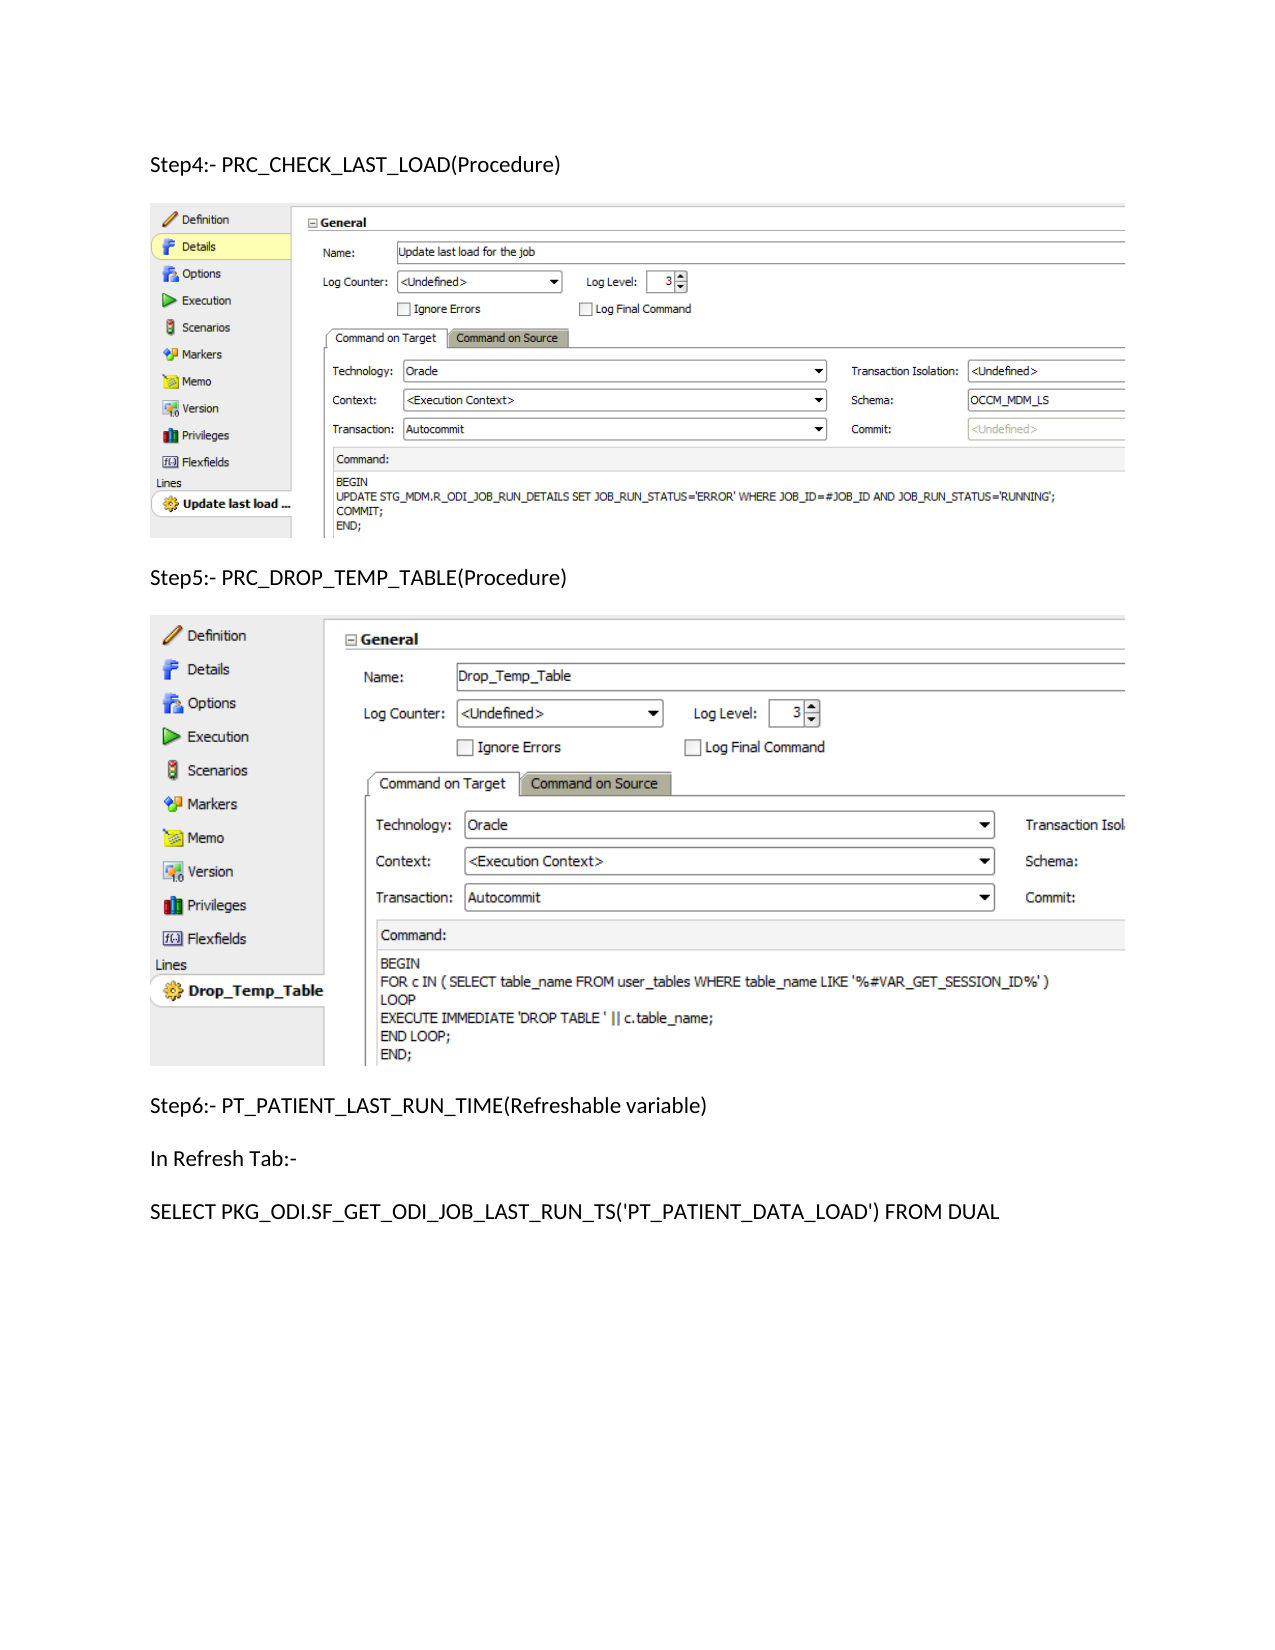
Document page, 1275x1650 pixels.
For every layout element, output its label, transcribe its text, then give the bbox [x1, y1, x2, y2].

text Step4:- PRC_CHECK_LAST_LOAD(Procedure) [150, 150, 1125, 178]
text In Refresh Tab:- [150, 1144, 1125, 1172]
picture [150, 615, 1125, 1066]
text Step6:- PT_PATIENT_LAST_RUN_TIME(Refreshable variable) [150, 1091, 1125, 1119]
picture [150, 203, 1125, 538]
text Step5:- PRC_DROP_TEMP_TABLE(Procedure) [150, 563, 1125, 591]
text SELECT PKG_ODI.SF_GET_ODI_JOB_LAST_RUN_TS('PT_PATIENT_DATA_LOAD') FROM DUAL [150, 1197, 1125, 1225]
